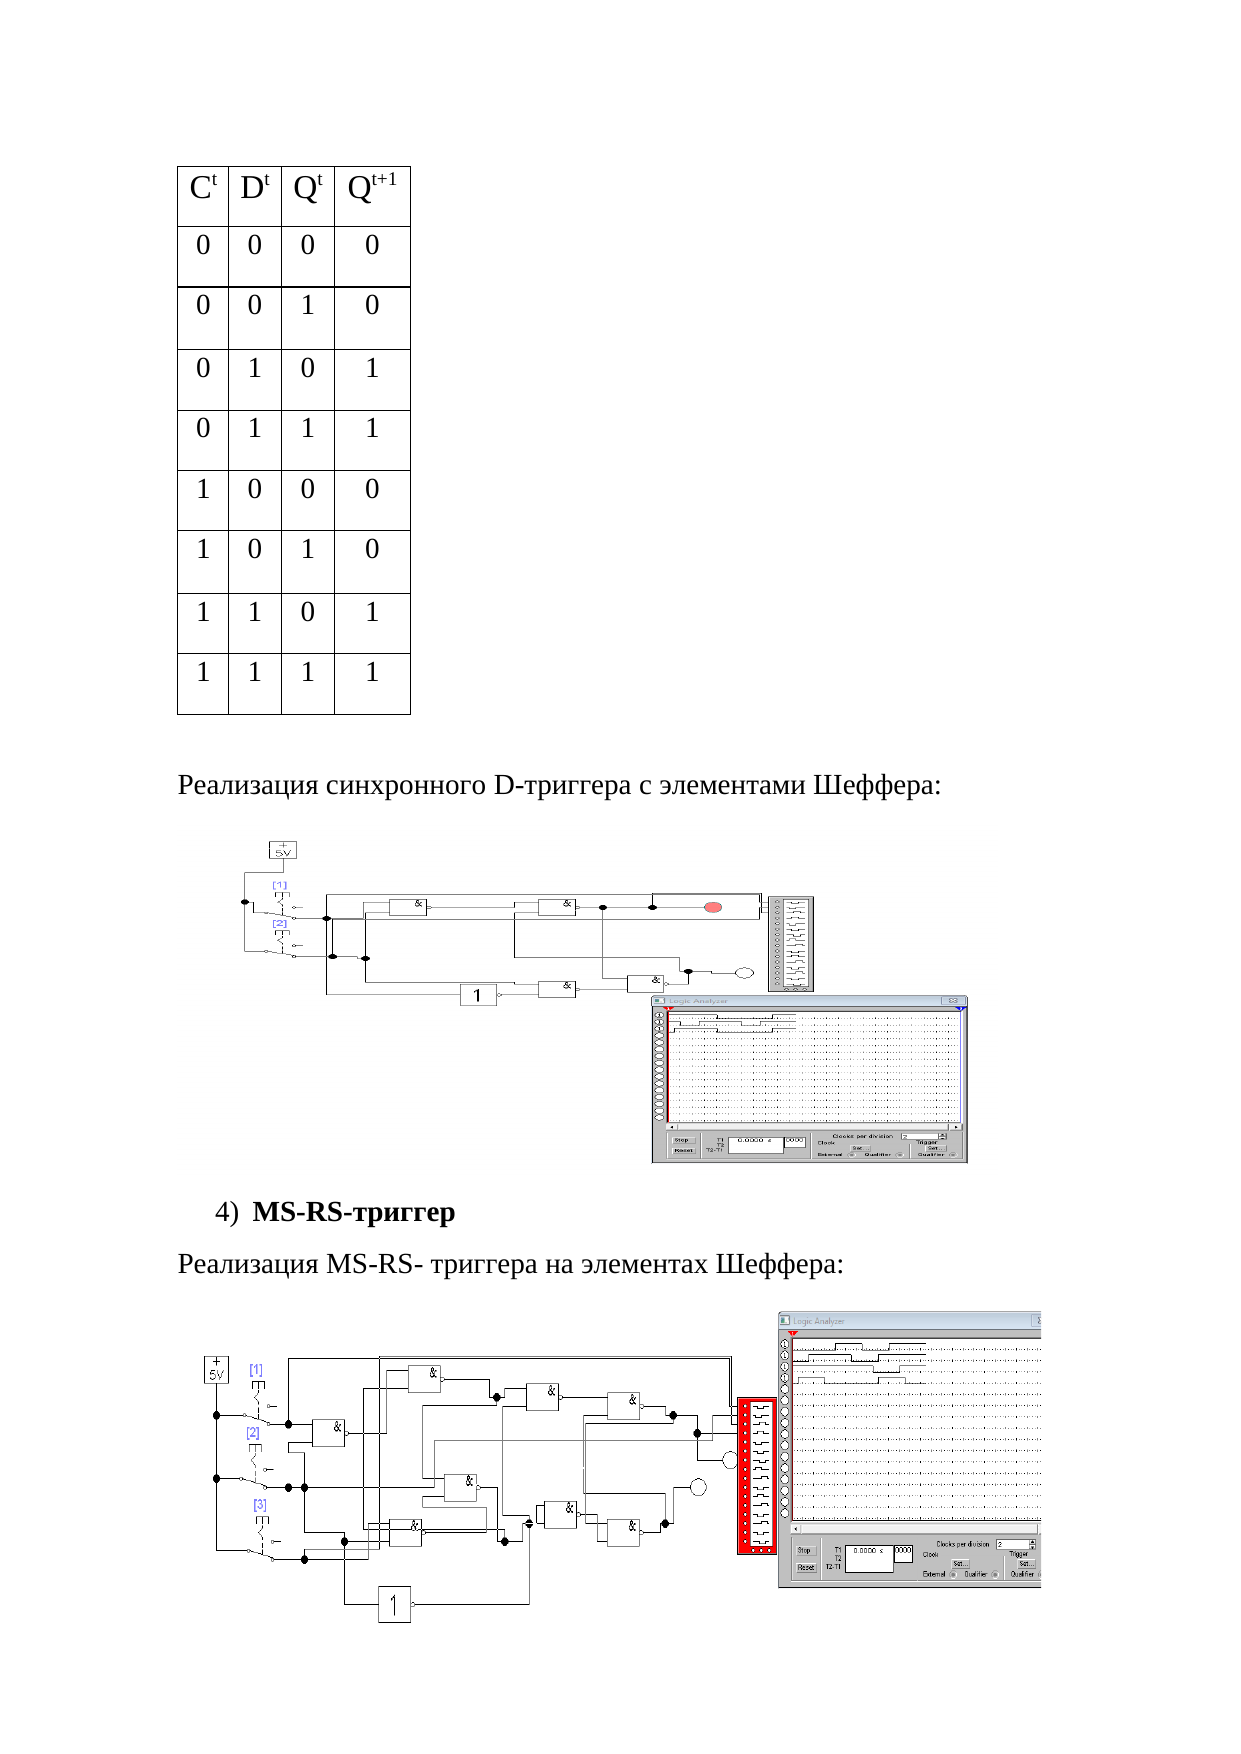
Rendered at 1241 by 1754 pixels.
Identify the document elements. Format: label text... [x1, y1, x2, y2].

table_cell 1 [229, 350, 281, 409]
table_cell 0 [282, 350, 334, 409]
table_cell 0 [282, 471, 334, 530]
table_cell 0 [178, 288, 228, 349]
table_header Qt+1 [335, 167, 410, 226]
table_cell 1 [282, 411, 334, 470]
table_cell 0 [229, 471, 281, 530]
table_cell 0 [178, 411, 228, 470]
table_cell 0 [229, 227, 281, 286]
table_cell 1 [335, 654, 410, 713]
picture [177, 820, 999, 1175]
picture [177, 1299, 1042, 1625]
table_cell 1 [335, 350, 410, 409]
text Реализация MS-RS- триггера на элементах Шеффера: [177, 1247, 1152, 1280]
list MS-RS-триггер [215, 1194, 1152, 1227]
table_cell 1 [335, 594, 410, 653]
text Реализация синхронного D-триггера с элементами Шеффера: [177, 767, 1152, 801]
table_cell 1 [178, 594, 228, 653]
table_header Qt [282, 167, 334, 226]
table_cell 1 [178, 654, 228, 713]
table_cell 0 [335, 531, 410, 593]
table_cell 1 [282, 654, 334, 713]
table_header Ct [178, 167, 228, 226]
table_cell 1 [229, 411, 281, 470]
table_cell 1 [178, 471, 228, 530]
table_cell 1 [229, 654, 281, 713]
table_cell 0 [282, 594, 334, 653]
table_cell 1 [335, 411, 410, 470]
table_cell 1 [178, 531, 228, 593]
table_cell 0 [282, 227, 334, 286]
table_cell 0 [229, 531, 281, 593]
table_header Dt [229, 167, 281, 226]
table_cell 0 [178, 227, 228, 286]
table_cell 1 [229, 594, 281, 653]
table_cell 0 [229, 288, 281, 349]
table_cell 0 [335, 288, 410, 349]
table_cell 0 [335, 227, 410, 286]
table_cell 0 [178, 350, 228, 409]
table_cell 0 [335, 471, 410, 530]
table_cell 1 [282, 531, 334, 593]
table_cell 1 [282, 288, 334, 349]
